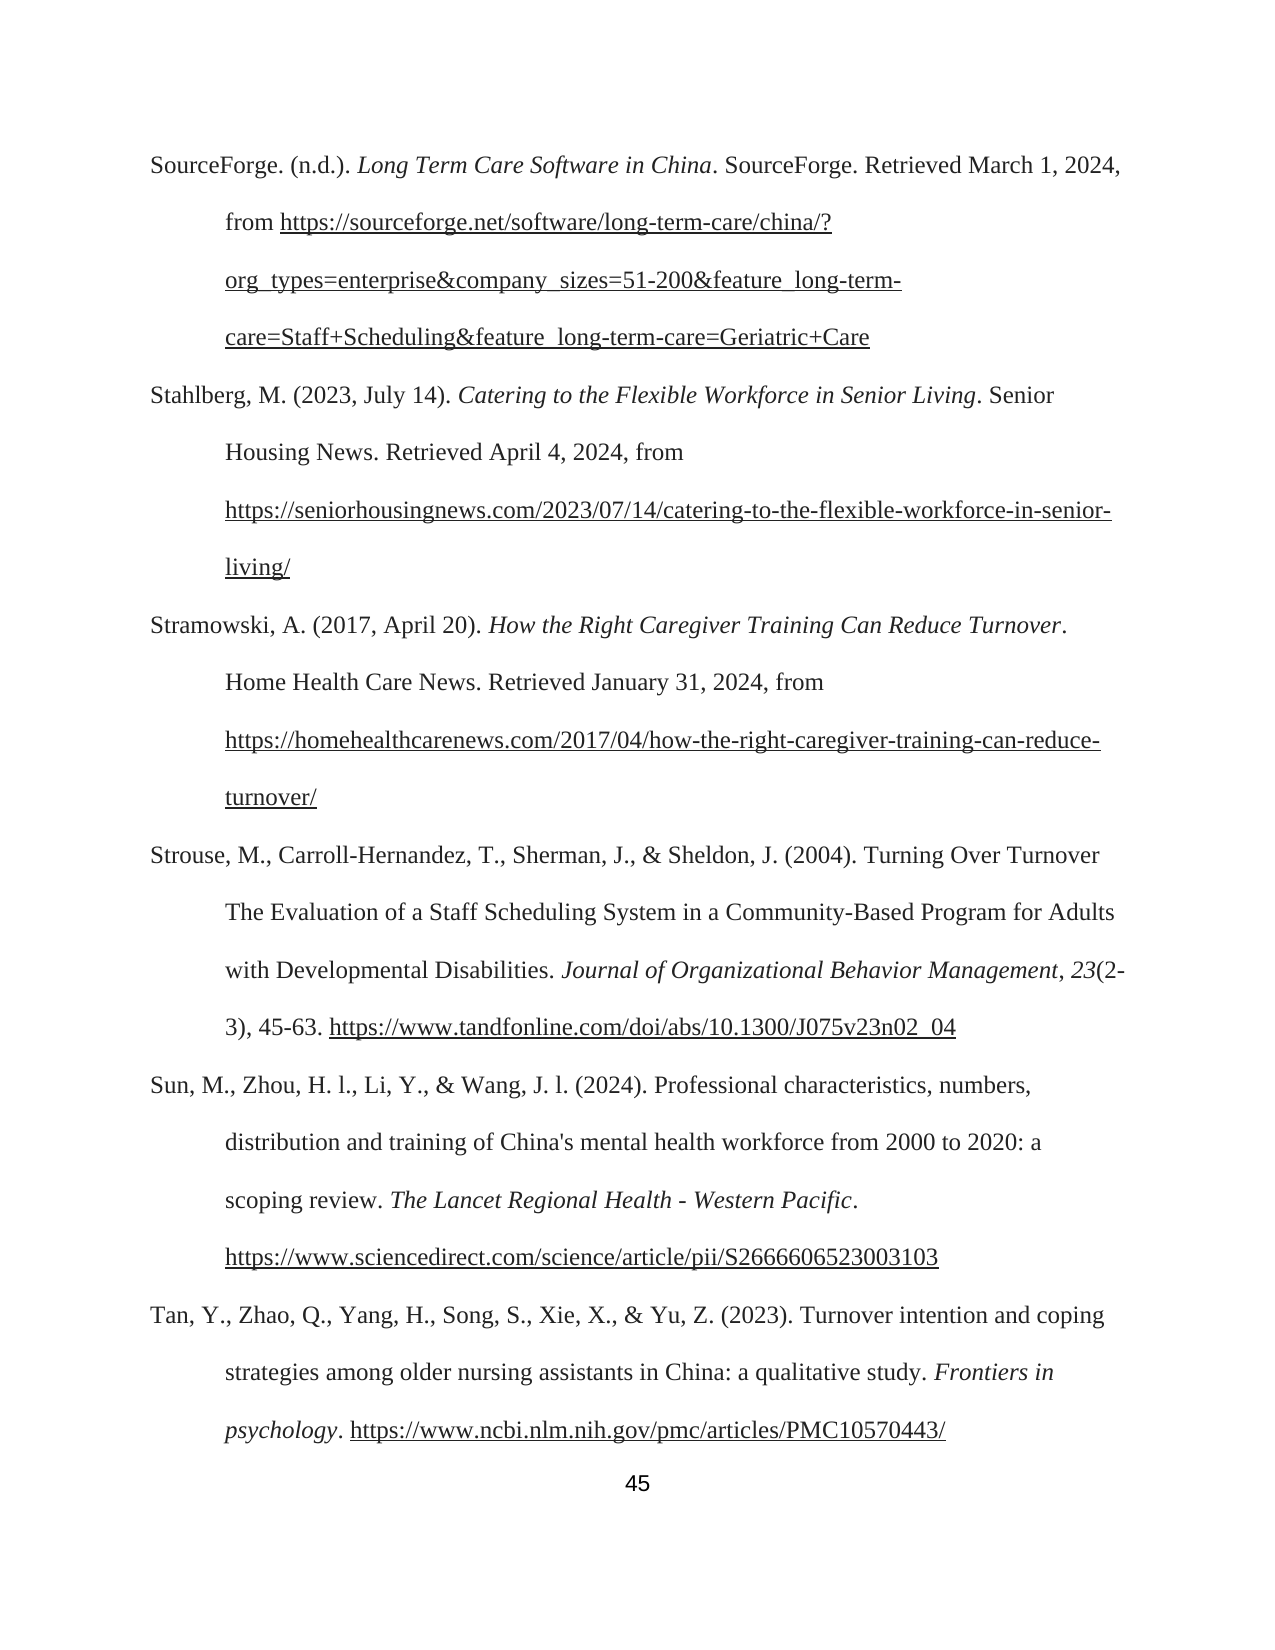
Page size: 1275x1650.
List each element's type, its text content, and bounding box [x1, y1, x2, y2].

text Tan, Y., Zhao, Q., Yang, H., Song, S., Xie, X., & Yu, Z. (2023). Turnover intention and coping strategies among older nursing assistants in China: a qualitative study. Frontiers in psychology. https://www.ncbi.nlm.nih.gov/pmc/articles/PMC10570443/ [150, 1300, 1125, 1444]
text Stahlberg, M. (2023, July 14). Catering to the Flexible Workforce in Senior Living. Senior Housing News. Retrieved April 4, 2024, from https://seniorhousingnews.com/2023/07/14/catering-to-the-flexible-workforce-in-senior-living/ [150, 380, 1125, 581]
text Sun, M., Zhou, H. l., Li, Y., & Wang, J. l. (2024). Professional characteristics, numbers, distribution and training of China's mental health workforce from 2000 to 2020: a scoping review. The Lancet Regional Health - Western Pacific. https://www.sciencedirect.com/science/article/pii/S2666606523003103 [150, 1070, 1125, 1271]
text Stramowski, A. (2017, April 20). How the Right Caregiver Training Can Reduce Turnover. Home Health Care News. Retrieved January 31, 2024, from https://homehealthcarenews.com/2017/04/how-the-right-caregiver-training-can-reduce-turnover/ [150, 610, 1125, 811]
text Strouse, M., Carroll-Hernandez, T., Sherman, J., & Sheldon, J. (2004). Turning Over Turnover The Evaluation of a Staff Scheduling System in a Community-Based Program for Adults with Developmental Disabilities. Journal of Organizational Behavior Management, 23(2-3), 45-63. https://www.tandfonline.com/doi/abs/10.1300/J075v23n02_04 [150, 840, 1125, 1041]
text SourceForge. (n.d.). Long Term Care Software in China. SourceForge. Retrieved March 1, 2024, from https://sourceforge.net/software/long-term-care/china/?org_types=enterprise&company_sizes=51-200&feature_long-term-care=Staff+Scheduling&feature_long-term-care=Geriatric+Care [150, 150, 1125, 351]
